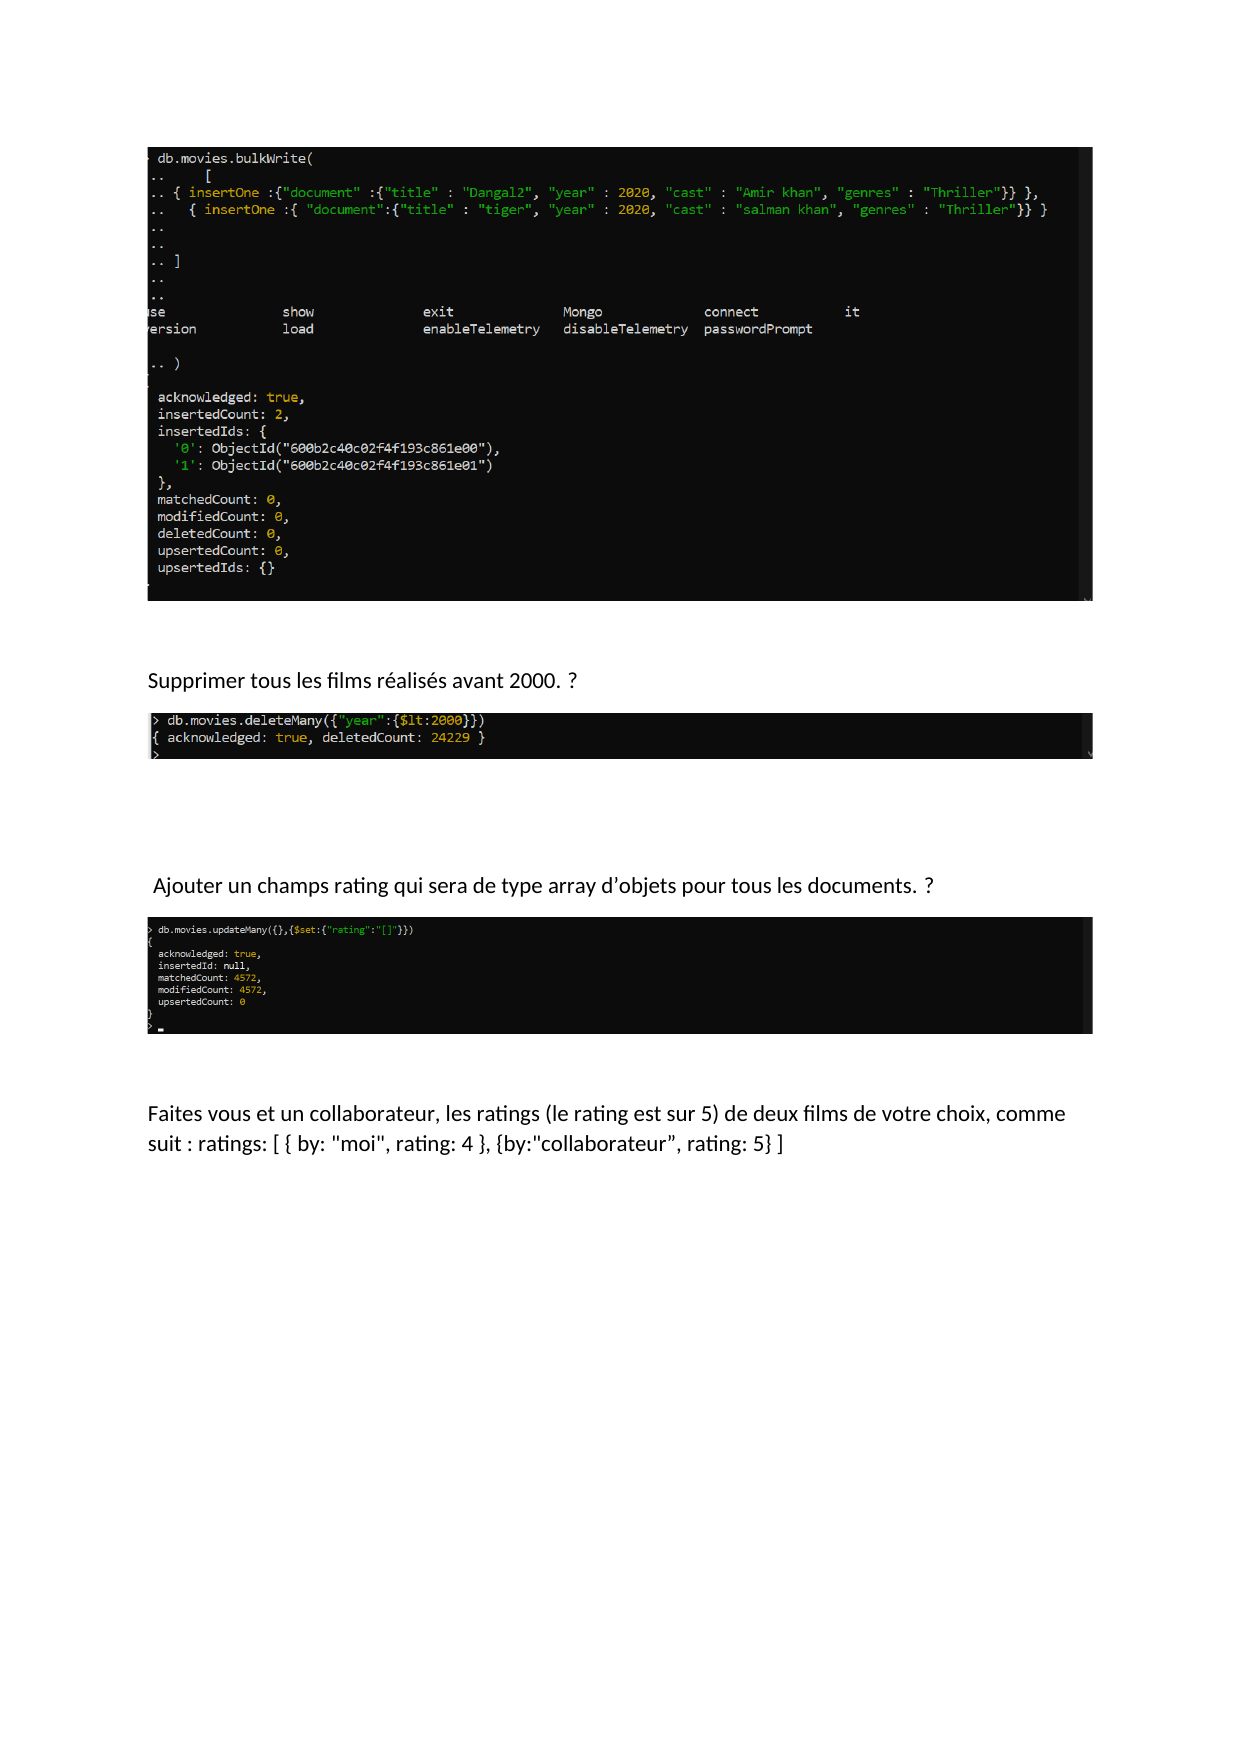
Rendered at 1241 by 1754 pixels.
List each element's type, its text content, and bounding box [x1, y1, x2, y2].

text Supprimer tous les films réalisés avant 2000. ? [148, 666, 1093, 694]
picture [147, 147, 1093, 601]
picture [147, 713, 1093, 759]
text Ajouter un champs rating qui sera de type array d’objets pour tous les documents. ? [148, 871, 1093, 899]
text Faites vous et un collaborateur, les ratings (le rating est sur 5) de deux films de votre choix, comme suit : ratings: [ { by: "moi", rating: 4 }, {by:"collaborateur”, rating: 5} ] [148, 1099, 1093, 1157]
picture [147, 917, 1093, 1034]
